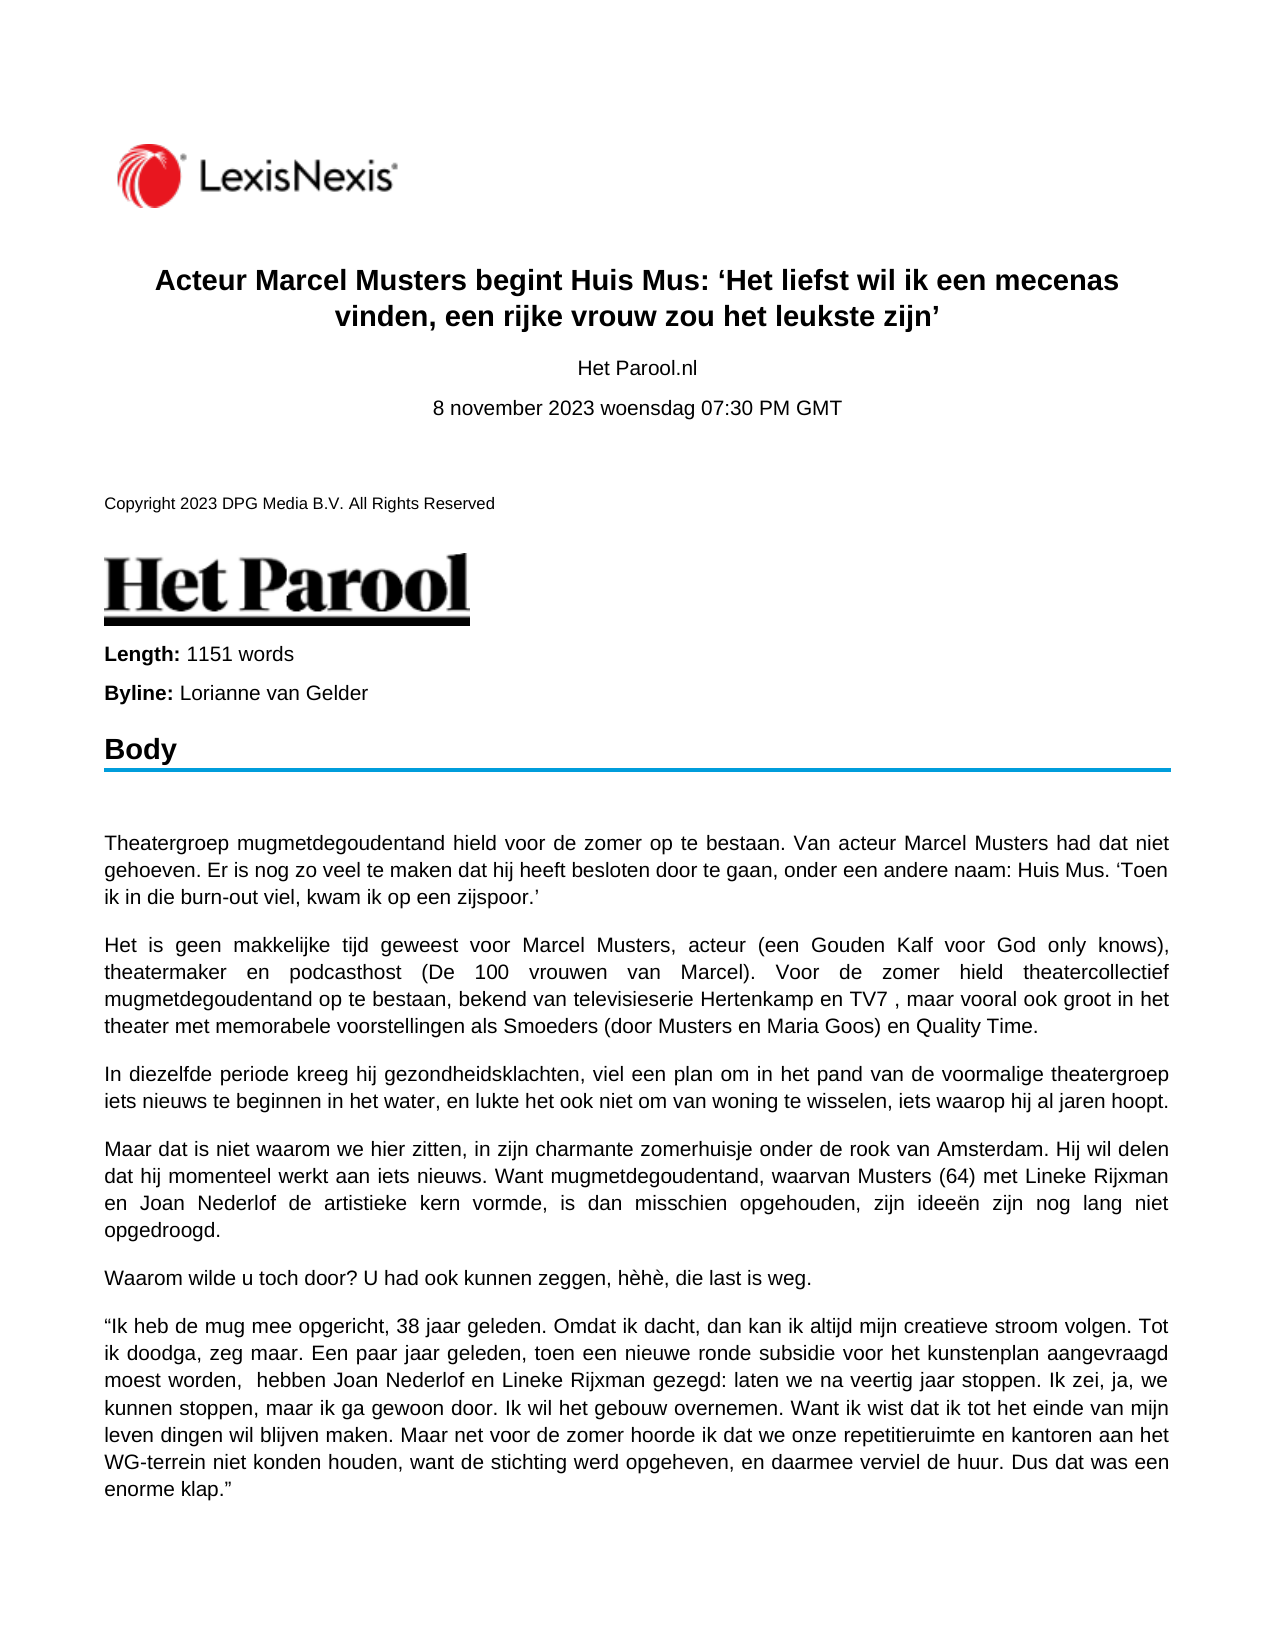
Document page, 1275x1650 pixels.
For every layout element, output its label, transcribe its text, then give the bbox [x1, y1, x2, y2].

text Copyright 2023 DPG Media B.V. All Rights Reserved [104, 461, 1171, 513]
text Byline: Lorianne van Gelder [104, 678, 1171, 705]
text Het Parool.nl [104, 353, 1171, 380]
text Maar dat is niet waarom we hier zitten, in zijn charmante zomerhuisje onder de rook van Amsterdam. Hij wil delen dat hij momenteel werkt aan iets nieuws. Want mugmetdegoudentand, waarvan Musters (64) met Lineke Rijxman en Joan Nederlof de artistieke kern vormde, is dan misschien opgehouden, zijn ideeën zijn nog lang niet opgedroogd. [104, 1134, 1171, 1242]
text Body [104, 730, 1171, 765]
text In diezelfde periode kreeg hij gezondheidsklachten, viel een plan om in het pand van de voormalige theatergroep iets nieuws te beginnen in het water, en lukte het ook niet om van woning te wisselen, iets waarop hij al jaren hoopt. [104, 1059, 1171, 1113]
text “Ik heb de mug mee opgericht, 38 jaar geleden. Omdat ik dacht, dan kan ik altijd mijn creatieve stroom volgen. Tot ik doodga, zeg maar. Een paar jaar geleden, toen een nieuwe ronde subsidie voor het kunstenplan aangevraagd moest worden, hebben Joan Nederlof en Lineke Rijxman gezegd: laten we na veertig jaar stoppen. Ik zei, ja, we kunnen stoppen, maar ik ga gewoon door. Ik wil het gebouw overnemen. Want ik wist dat ik tot het einde van mijn leven dingen wil blijven maken. Maar net voor de zomer hoorde ik dat we onze repetitieruimte en kantoren aan het WG-terrein niet konden houden, want de stichting werd opgeheven, en daarmee verviel de huur. Dus dat was een enorme klap.” [104, 1311, 1171, 1501]
picture [104, 553, 470, 626]
text Length: 1151 words [104, 638, 1171, 665]
text Het is geen makkelijke tijd geweest voor Marcel Musters, acteur (een Gouden Kalf voor God only knows), theatermaker en podcasthost (De 100 vrouwen van Marcel). Voor de zomer hield theatercollectief mugmetdegoudentand op te bestaan, bekend van televisieserie Hertenkamp en TV7 , maar vooral ook groot in het theater met memorabele voorstellingen als Smoeders (door Musters en Maria Goos) en Quality Time. [104, 930, 1171, 1038]
picture [104, 144, 412, 208]
text Theatergroep mugmetdegoudentand hield voor de zomer op te bestaan. Van acteur Marcel Musters had dat niet gehoeven. Er is nog zo veel te maken dat hij heeft besloten door te gaan, onder een andere naam: Huis Mus. ‘Toen ik in die burn-out viel, kwam ik op een zijspoor.’ [104, 828, 1171, 909]
text Waarom wilde u toch door? U had ook kunnen zeggen, hèhè, die last is weg. [104, 1263, 1171, 1290]
subtitle Acteur Marcel Musters begint Huis Mus: ‘Het liefst wil ik een mecenas vinden, een rijke vrouw zou het leukste zijn’ [104, 261, 1171, 332]
text 8 november 2023 woensdag 07:30 PM GMT [104, 393, 1171, 420]
